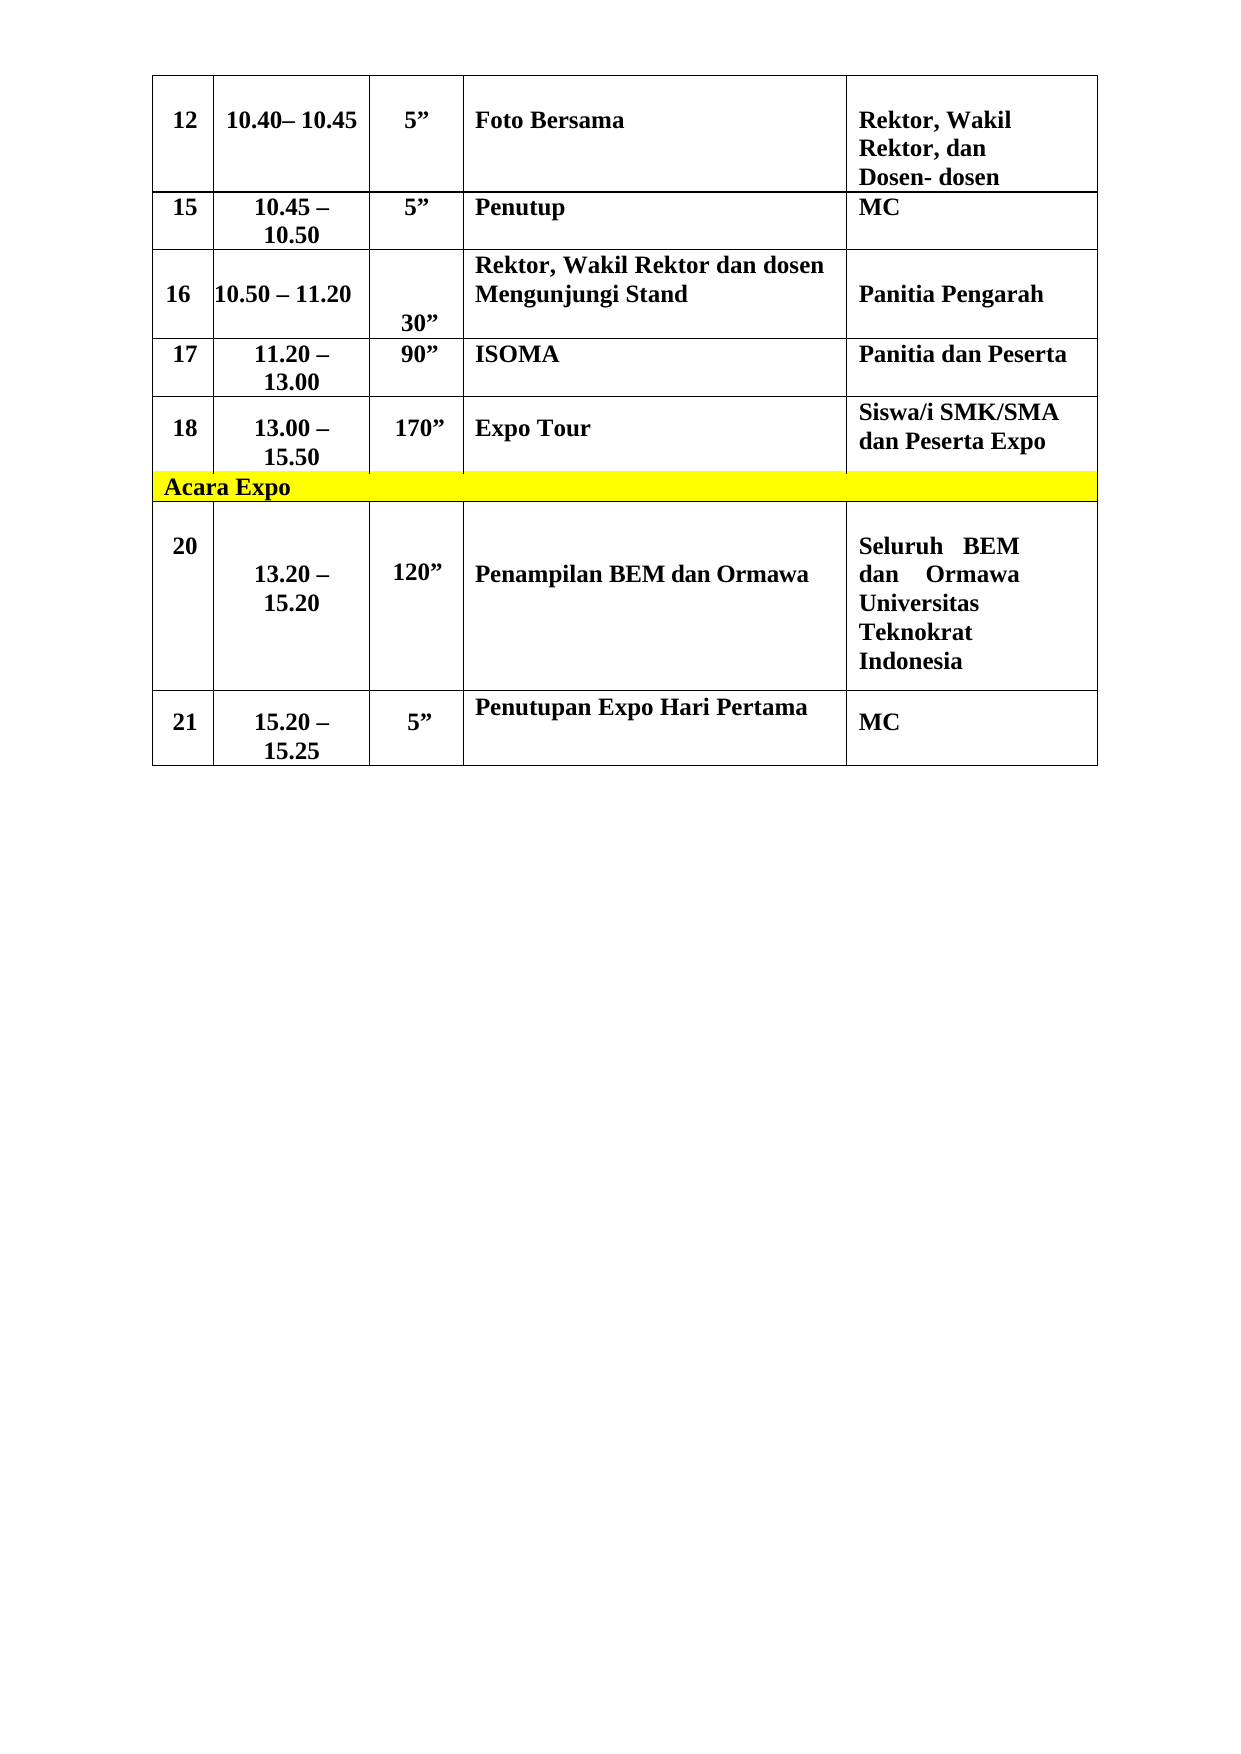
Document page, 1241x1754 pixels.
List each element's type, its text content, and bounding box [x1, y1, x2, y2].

table_header Foto Bersama [464, 76, 846, 191]
table_cell 5” [370, 193, 463, 249]
table_cell Rektor, Wakil Rektor dan dosen Mengunjungi Stand [464, 250, 846, 338]
table_cell 90” [370, 339, 463, 396]
table_header 5” [370, 76, 463, 191]
table_cell 15.20 – 15.25 [214, 691, 369, 765]
table_cell 30” [370, 250, 463, 338]
table_cell Seluruh BEM dan Ormawa Universitas Teknokrat Indonesia [847, 502, 1097, 690]
table_cell 18 [153, 397, 213, 471]
table_cell Siswa/i SMK/SMA dan Peserta Expo [847, 397, 1097, 471]
table_cell 20 [153, 502, 213, 690]
table_cell 120” [370, 502, 463, 690]
table_header 12 [153, 76, 213, 191]
table_cell Panitia dan Peserta [847, 339, 1097, 396]
table_cell Penutupan Expo Hari Pertama [464, 691, 846, 765]
table_cell 11.20 – 13.00 [214, 339, 369, 396]
table_cell 5” [370, 691, 463, 765]
table_cell Panitia Pengarah [847, 250, 1097, 338]
table_header Rektor, Wakil Rektor, dan Dosen- dosen [847, 76, 1097, 191]
table_cell 13.00 – 15.50 [214, 397, 369, 471]
table_cell 21 [153, 691, 213, 765]
table_cell 13.20 – 15.20 [214, 502, 369, 690]
table_cell 17 [153, 339, 213, 396]
table_cell Penampilan BEM dan Ormawa [464, 502, 846, 690]
table_cell MC [847, 691, 1097, 765]
table_cell 170” [370, 397, 463, 471]
table_cell Expo Tour [464, 397, 846, 471]
table_cell 15 [153, 193, 213, 249]
table_cell 10.50 – 11.20 [214, 250, 369, 338]
table_cell Acara Expo [153, 474, 1097, 501]
table_cell ISOMA [464, 339, 846, 396]
table_cell Penutup [464, 193, 846, 249]
table_cell 10.45 – 10.50 [214, 193, 369, 249]
table_cell MC [847, 193, 1097, 249]
table_cell 16 [153, 250, 213, 338]
table_header 10.40– 10.45 [214, 76, 369, 191]
